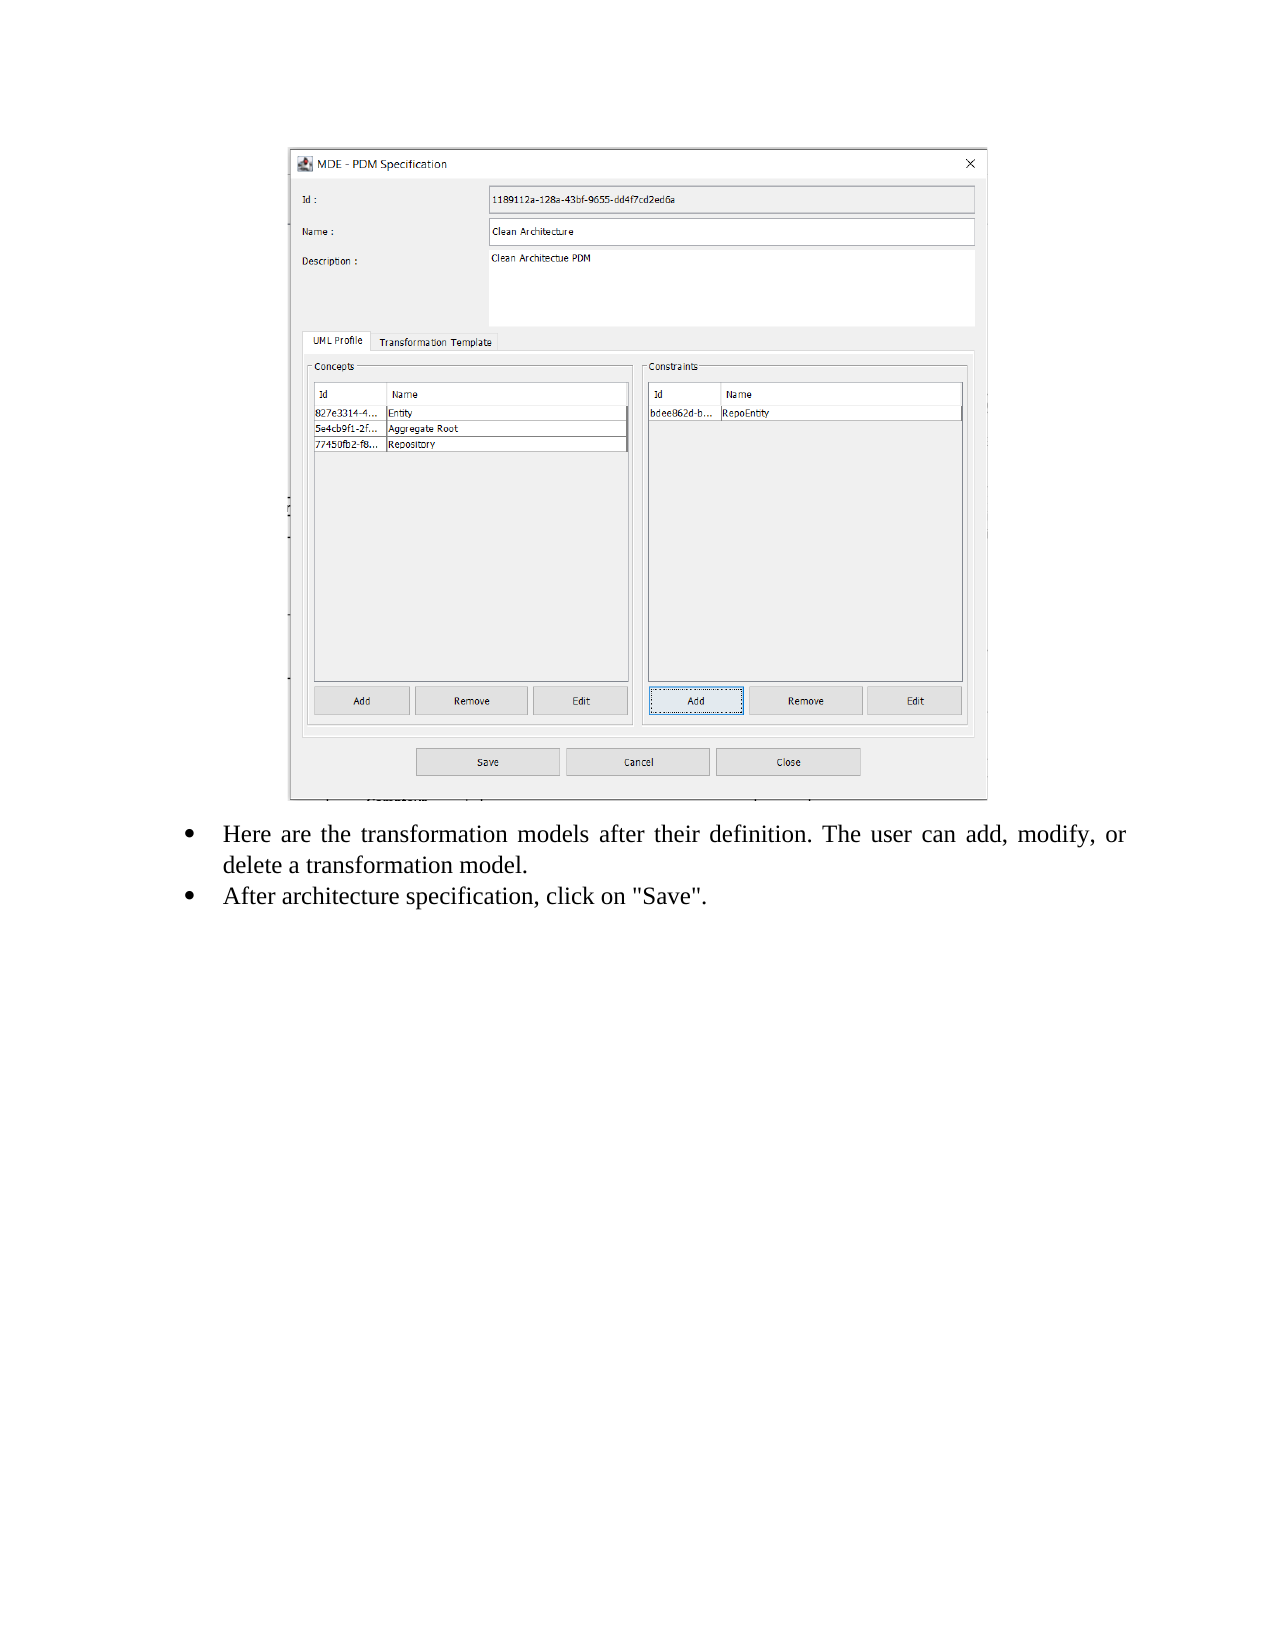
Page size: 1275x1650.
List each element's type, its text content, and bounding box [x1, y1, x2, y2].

list After architecture specification, click on "Save". [185, 881, 1127, 910]
list Here are the transformation models after their definition. The user can add, modify, or delete a transformation model. [185, 819, 1127, 879]
picture [287, 147, 988, 801]
